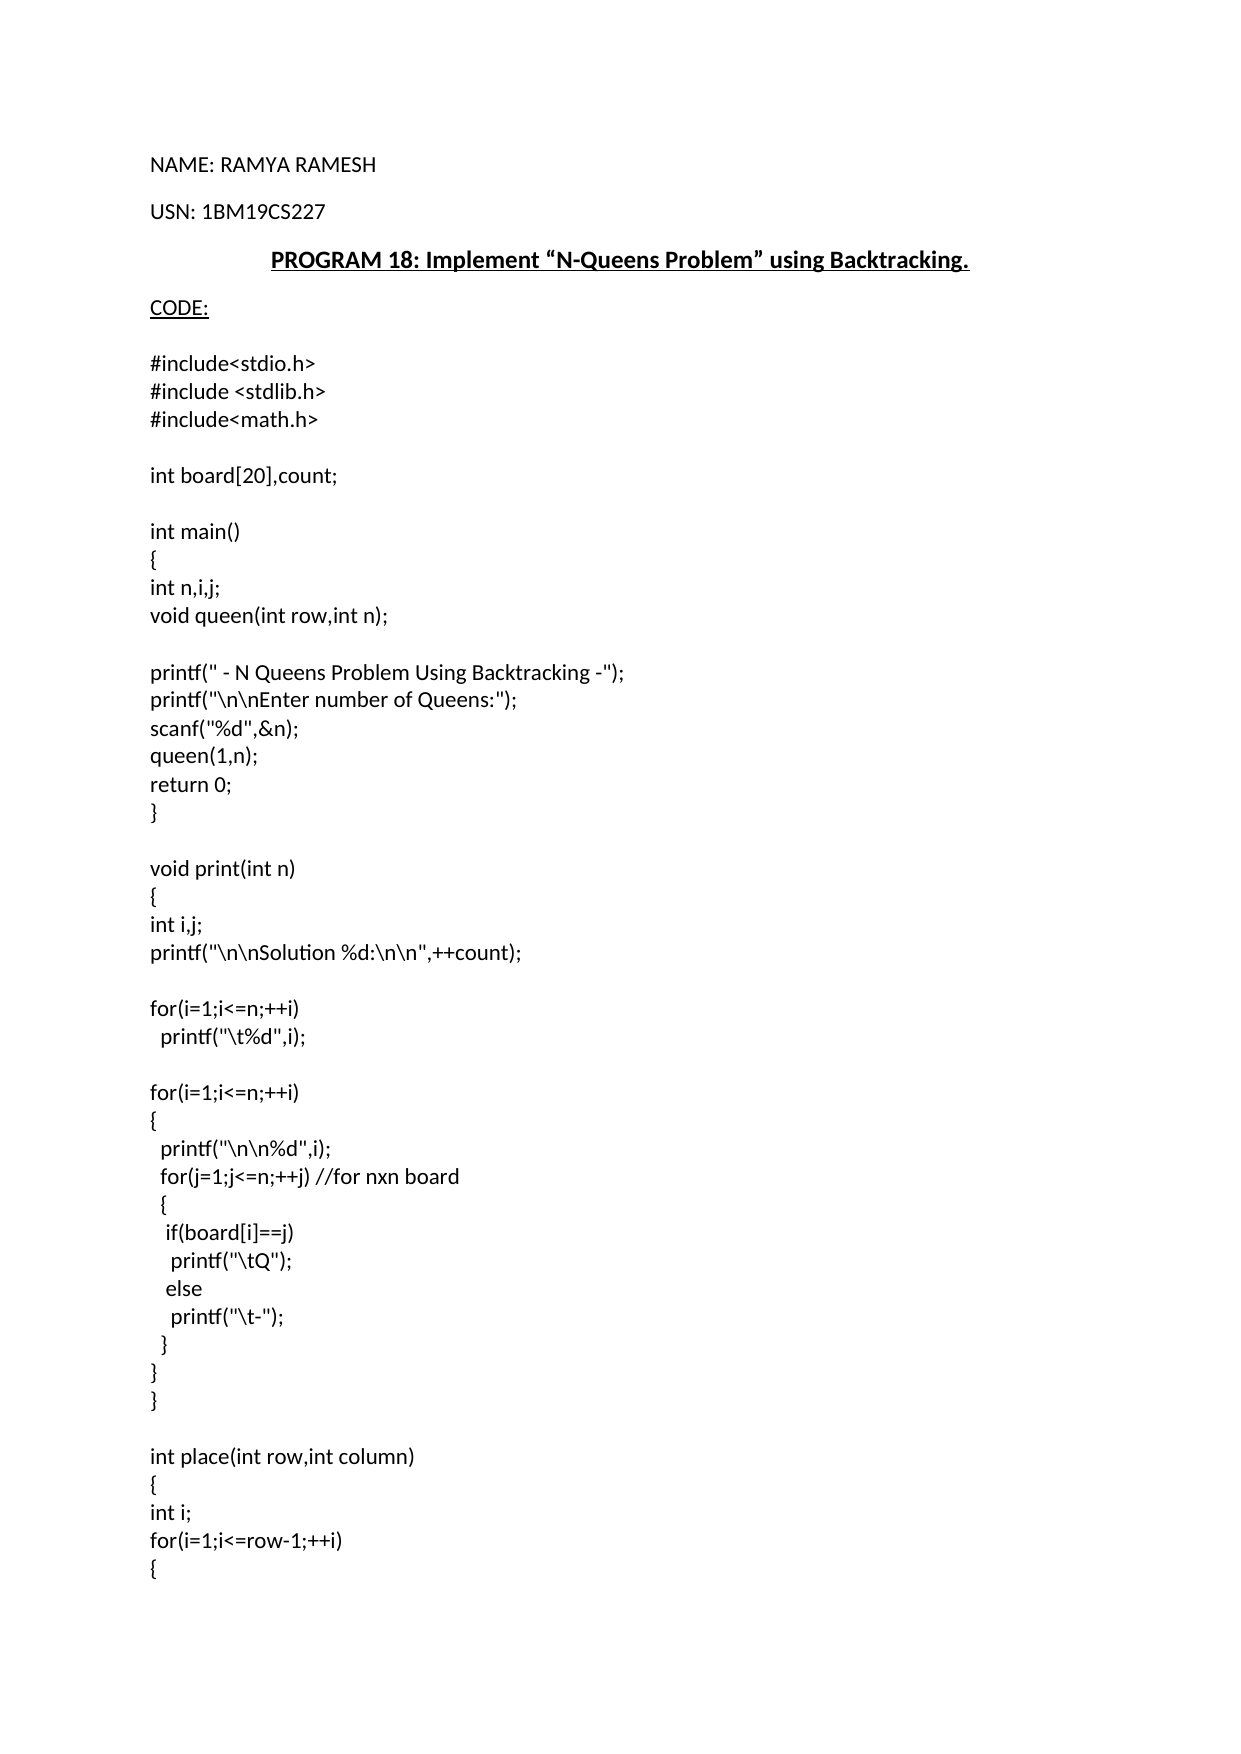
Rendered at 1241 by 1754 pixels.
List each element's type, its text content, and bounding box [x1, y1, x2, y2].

text void print(int n) [150, 854, 1090, 882]
text } [150, 1330, 1090, 1358]
text #include<stdio.h> [150, 349, 1090, 377]
text printf("\n\nSolution %d:\n\n",++count); [150, 938, 1090, 966]
text int i; [150, 1498, 1090, 1526]
text NAME: RAMYA RAMESH [150, 150, 1090, 178]
text int i,j; [150, 910, 1090, 938]
text } [150, 1358, 1090, 1386]
text void queen(int row,int n); [150, 602, 1090, 629]
text printf("\tQ"); [150, 1246, 1090, 1274]
text int place(int row,int column) [150, 1442, 1090, 1470]
text if(board[i]==j) [150, 1218, 1090, 1246]
text for(i=1;i<=n;++i) [150, 994, 1090, 1022]
text { [150, 546, 1090, 573]
text printf("\n\nEnter number of Queens:"); [150, 686, 1090, 714]
text #include <stdlib.h> [150, 377, 1090, 405]
text for(i=1;i<=row-1;++i) [150, 1526, 1090, 1554]
text } [150, 1386, 1090, 1414]
text return 0; [150, 770, 1090, 798]
text { [150, 1554, 1090, 1582]
text for(j=1;j<=n;++j) //for nxn board [150, 1162, 1090, 1190]
text queen(1,n); [150, 742, 1090, 770]
text int board[20],count; [150, 461, 1090, 489]
text printf(" - N Queens Problem Using Backtracking -"); [150, 658, 1090, 686]
text CODE: [150, 293, 1090, 321]
text scanf("%d",&n); [150, 714, 1090, 742]
text { [150, 1190, 1090, 1218]
text { [150, 1106, 1090, 1134]
text { [150, 882, 1090, 910]
text { [150, 1470, 1090, 1498]
text int n,i,j; [150, 573, 1090, 602]
text printf("\t%d",i); [150, 1022, 1090, 1050]
text } [150, 798, 1090, 826]
text PROGRAM 18: Implement “N-Queens Problem” using Backtracking. [150, 244, 1090, 274]
text USN: 1BM19CS227 [150, 197, 1090, 225]
text else [150, 1274, 1090, 1302]
text int main() [150, 517, 1090, 546]
text #include<math.h> [150, 405, 1090, 433]
text for(i=1;i<=n;++i) [150, 1078, 1090, 1106]
text printf("\t-"); [150, 1302, 1090, 1330]
text printf("\n\n%d",i); [150, 1134, 1090, 1162]
